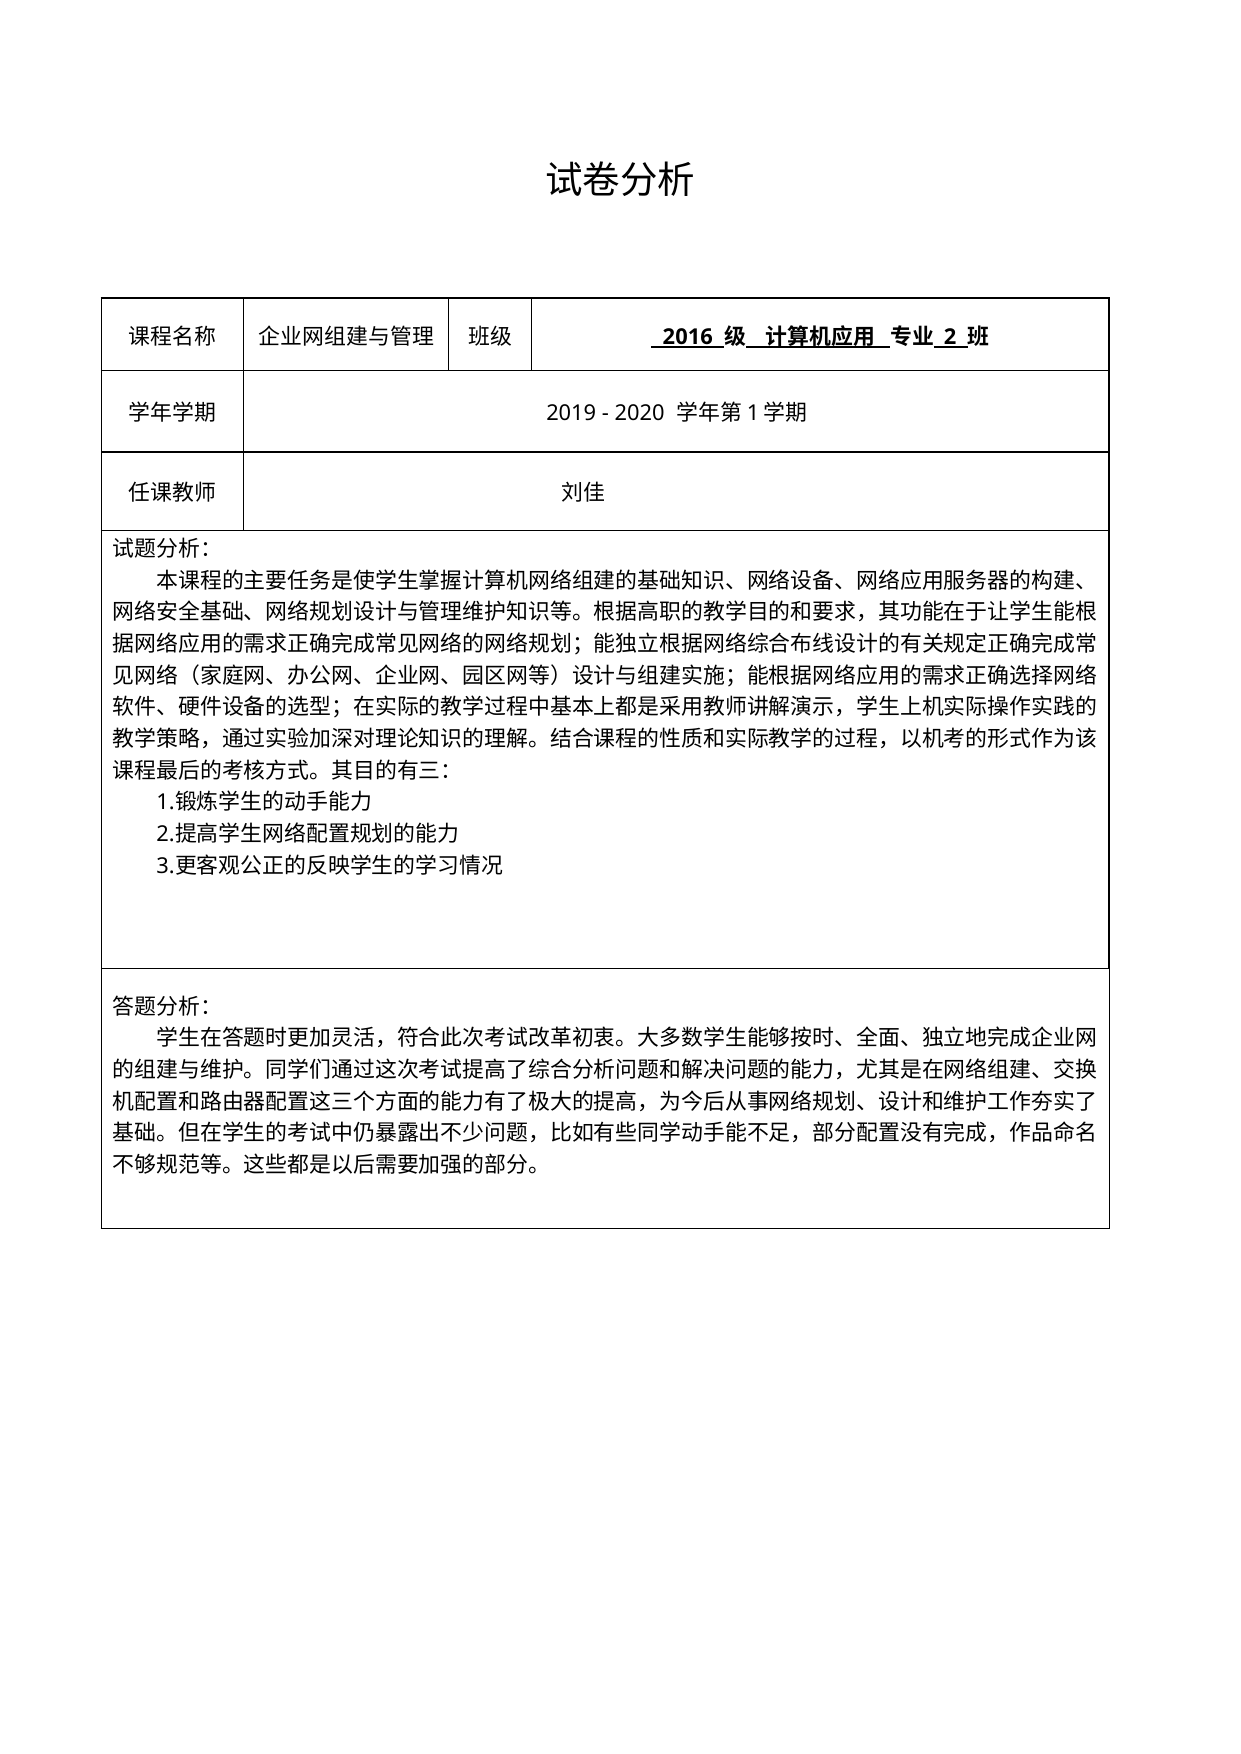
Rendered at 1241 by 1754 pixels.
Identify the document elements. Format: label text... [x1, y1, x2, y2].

table_header 企业网组建与管理 [244, 299, 448, 370]
table_cell 任课教师 [102, 453, 243, 530]
table_header 课程名称 [102, 299, 243, 370]
table_header 班级 [449, 299, 531, 370]
text 试卷分析 [112, 150, 1128, 204]
table_cell 刘佳 [244, 453, 1108, 530]
table_cell 2019 - 2020 学年第 1学期 [244, 371, 1108, 451]
table_cell 试题分析： 本课程的主要任务是使学生掌握计算机网络组建的基础知识、网络设备、网络应用服务器的构建、网络安全基础、网络规划设计与管理维护知识等。根据高职的教学目的和要求，其功能在于让学生能根据网络应用的需求正确完成常见网络的网络规划；能独立根据网络综合布线设计的有关规定正确完成常见网络（家庭网、办公网、企业网、园区网等）设计与组建实施；能根据网络应用的需求正确选择网络软件、硬件设备的选型；在实际的教学过程中基本上都是采用教师讲解演示，学生上机实际操作实践的教学策略，通过实验加深对理论知识的理解。结合课程的性质和实际教学的过程，以机考的形式作为该课程最后的考核方式。其目的有三： 1.锻炼学生的动手能力 2.提高学生网络配置规划的能力 3.更客观公正的反映学生的学习情况 [102, 531, 1108, 968]
table_cell 学年学期 [102, 371, 243, 451]
table_cell 答题分析： 学生在答题时更加灵活，符合此次考试改革初衷。大多数学生能够按时、全面、独立地完成企业网的组建与维护。同学们通过这次考试提高了综合分析问题和解决问题的能力，尤其是在网络组建、交换机配置和路由器配置这三个方面的能力有了极大的提高，为今后从事网络规划、设计和维护工作夯实了基础。但在学生的考试中仍暴露出不少问题，比如有些同学动手能不足，部分配置没有完成，作品命名不够规范等。这些都是以后需要加强的部分。 [102, 969, 1109, 1228]
table_header 2016 级 计算机应用 专业 2 班 [532, 299, 1108, 370]
